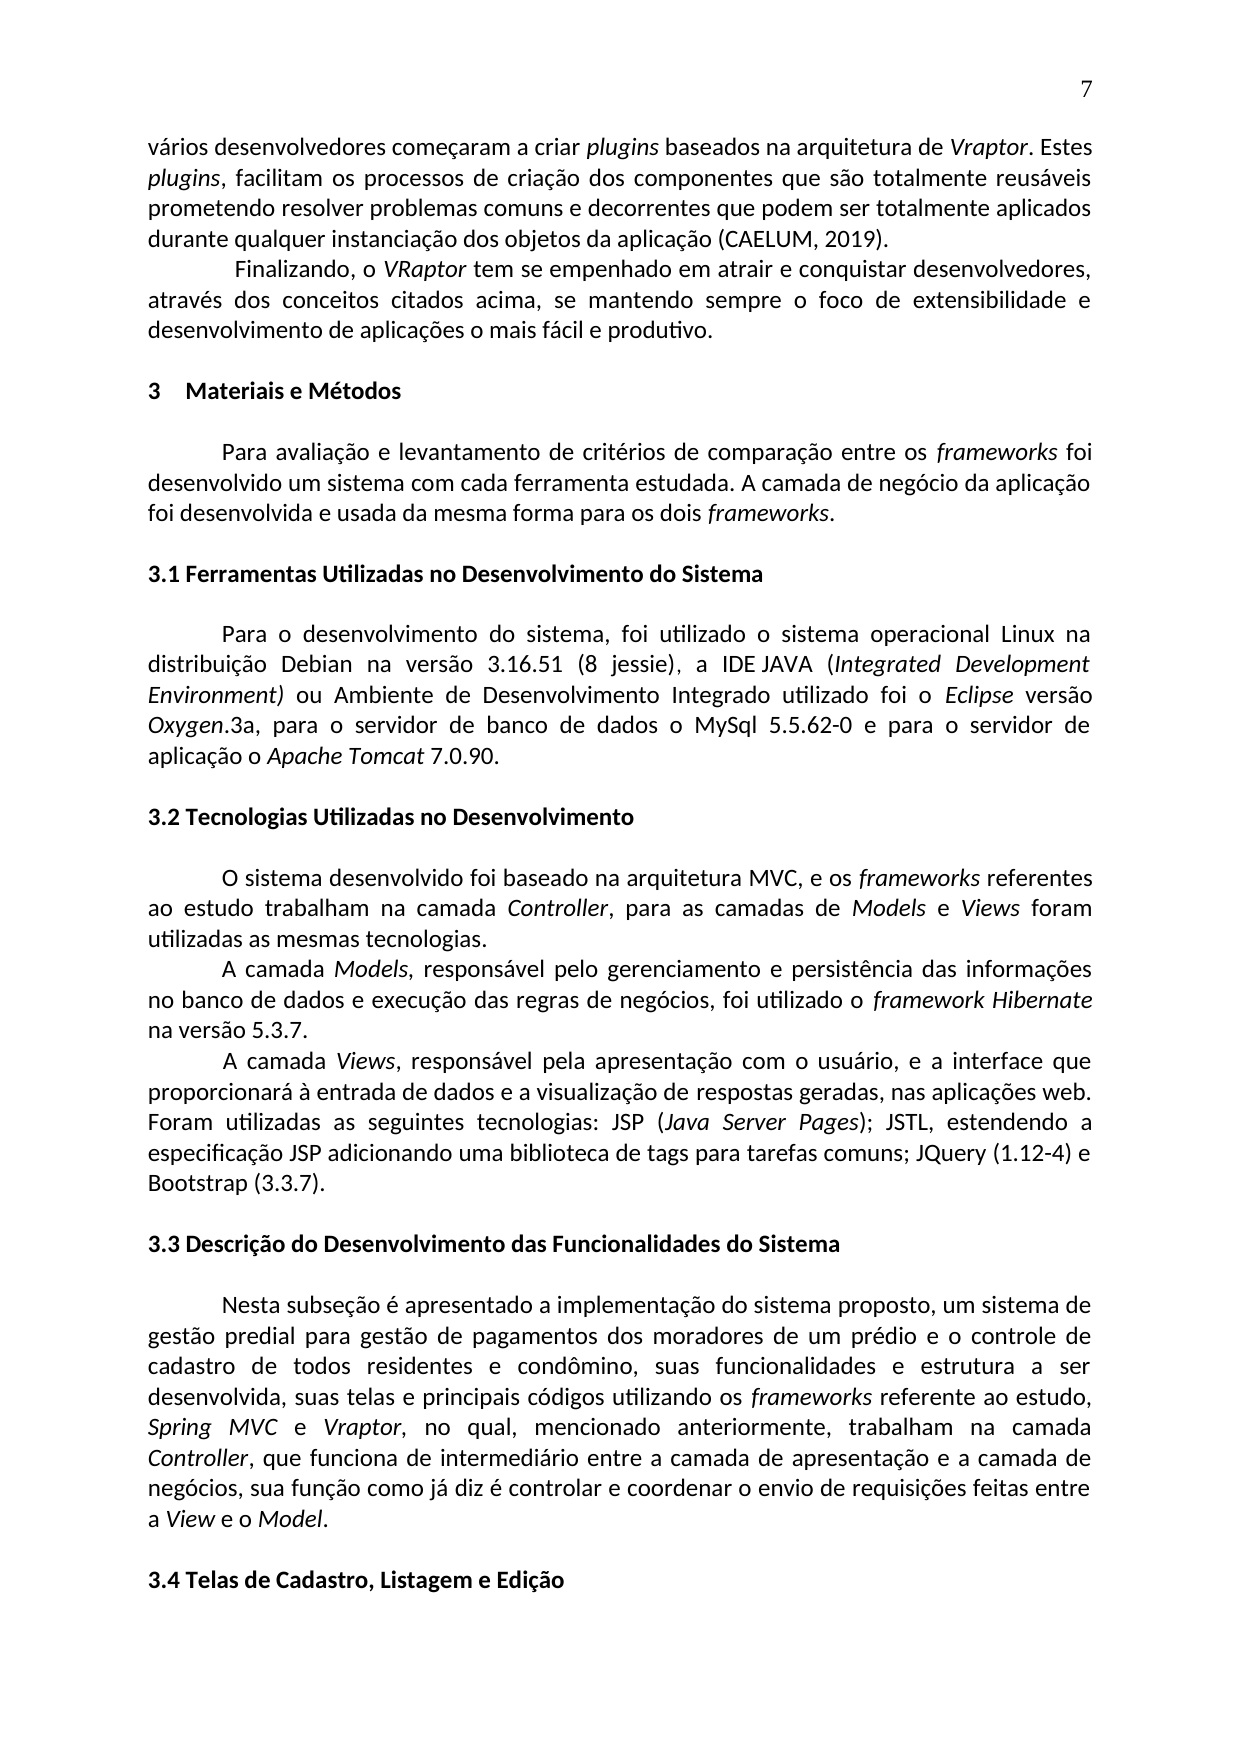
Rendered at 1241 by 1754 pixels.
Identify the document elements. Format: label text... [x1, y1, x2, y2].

text 3.3 Descrição do Desenvolvimento das Funcionalidades do Sistema [148, 1228, 1092, 1259]
text A camada Views, responsável pela apresentação com o usuário, e a interface que proporcionará à entrada de dados e a visualização de respostas geradas, nas aplicações web. Foram utilizadas as seguintes tecnologias: JSP (Java Server Pages); JSTL, estendendo a especificação JSP adicionando uma biblioteca de tags para tarefas comuns; JQuery (1.12-4) e Bootstrap (3.3.7). [148, 1045, 1092, 1198]
text Nesta subseção é apresentado a implementação do sistema proposto, um sistema de gestão predial para gestão de pagamentos dos moradores de um prédio e o controle de cadastro de todos residentes e condômino, suas funcionalidades e estrutura a ser desenvolvida, suas telas e principais códigos utilizando os frameworks referente ao estudo, Spring MVC e Vraptor, no qual, mencionado anteriormente, trabalham na camada Controller, que funciona de intermediário entre a camada de apresentação e a camada de negócios, sua função como já diz é controlar e coordenar o envio de requisições feitas entre a View e o Model. [148, 1289, 1092, 1533]
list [148, 131, 1092, 253]
list Materiais e Métodos [148, 375, 1092, 406]
list 3.4 Telas de Cadastro, Listagem e Edição [148, 1564, 1092, 1594]
text Para avaliação e levantamento de critérios de comparação entre os frameworks foi desenvolvido um sistema com cada ferramenta estudada. A camada de negócio da aplicação foi desenvolvida e usada da mesma forma para os dois frameworks. [148, 436, 1092, 528]
text 3.2 Tecnologias Utilizadas no Desenvolvimento [148, 801, 1092, 831]
list Finalizando, o VRaptor tem se empenhado em atrair e conquistar desenvolvedores, através dos conceitos citados acima, se mantendo sempre o foco de extensibilidade e desenvolvimento de aplicações o mais fácil e produtivo. [148, 253, 1092, 345]
text A camada Models, responsável pelo gerenciamento e persistência das informações no banco de dados e execução das regras de negócios, foi utilizado o framework Hibernate na versão 5.3.7. [148, 953, 1092, 1045]
text O sistema desenvolvido foi baseado na arquitetura MVC, e os frameworks referentes ao estudo trabalham na camada Controller, para as camadas de Models e Views foram utilizadas as mesmas tecnologias. [148, 862, 1092, 953]
text Para o desenvolvimento do sistema, foi utilizado o sistema operacional Linux na distribuição Debian na versão 3.16.51 (8 jessie), a IDE JAVA (Integrated Development Environment) ou Ambiente de Desenvolvimento Integrado utilizado foi o Eclipse versão Oxygen.3a, para o servidor de banco de dados o MySql 5.5.62-0 e para o servidor de aplicação o Apache Tomcat 7.0.90. [148, 618, 1092, 770]
text 3.1 Ferramentas Utilizadas no Desenvolvimento do Sistema [148, 558, 1092, 589]
